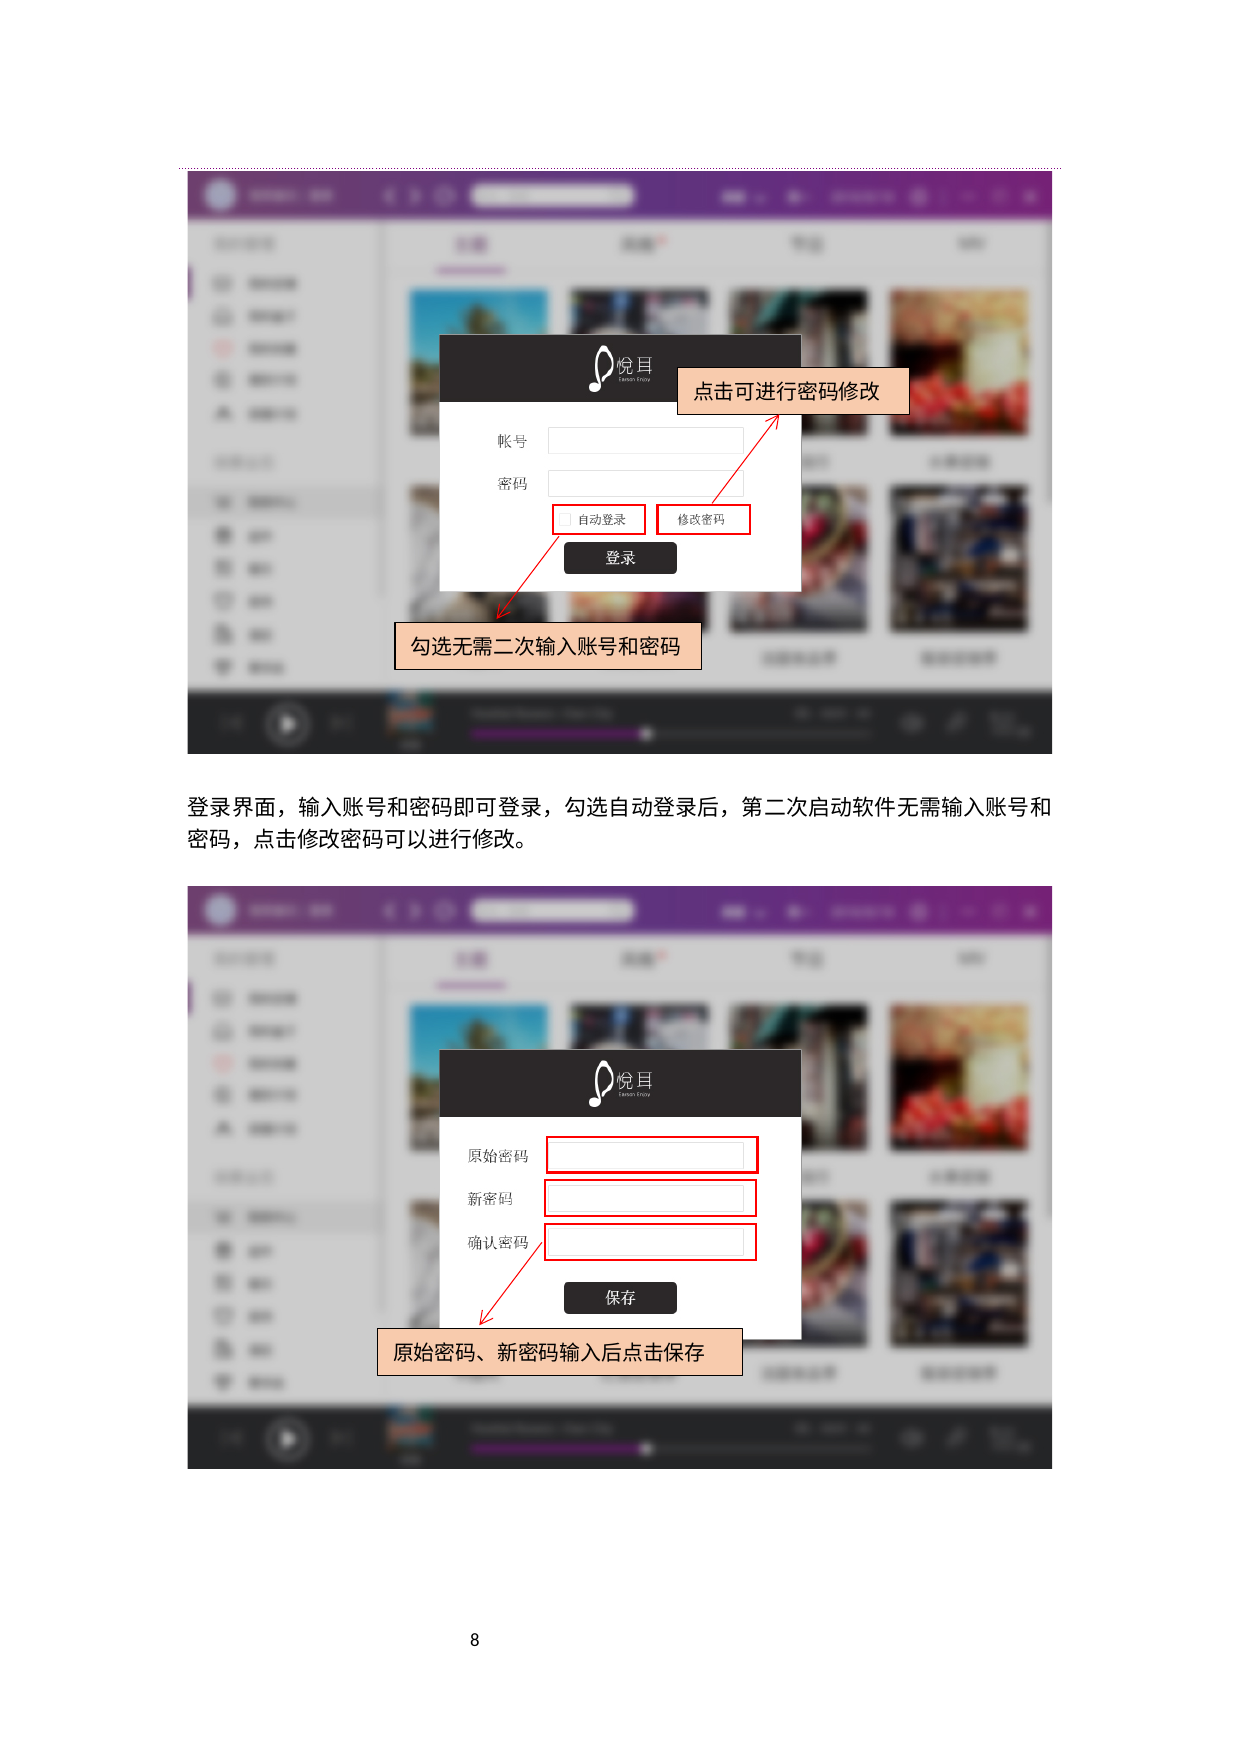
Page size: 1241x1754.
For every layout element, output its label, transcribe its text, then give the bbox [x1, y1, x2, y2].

text 登录界面，输入账号和密码即可登录，勾选自动登录后，第二次启动软件无需输入账号和密码，点击修改密码可以进行修改。 [187, 789, 1053, 854]
picture [187, 886, 1053, 1469]
picture [187, 171, 1053, 754]
